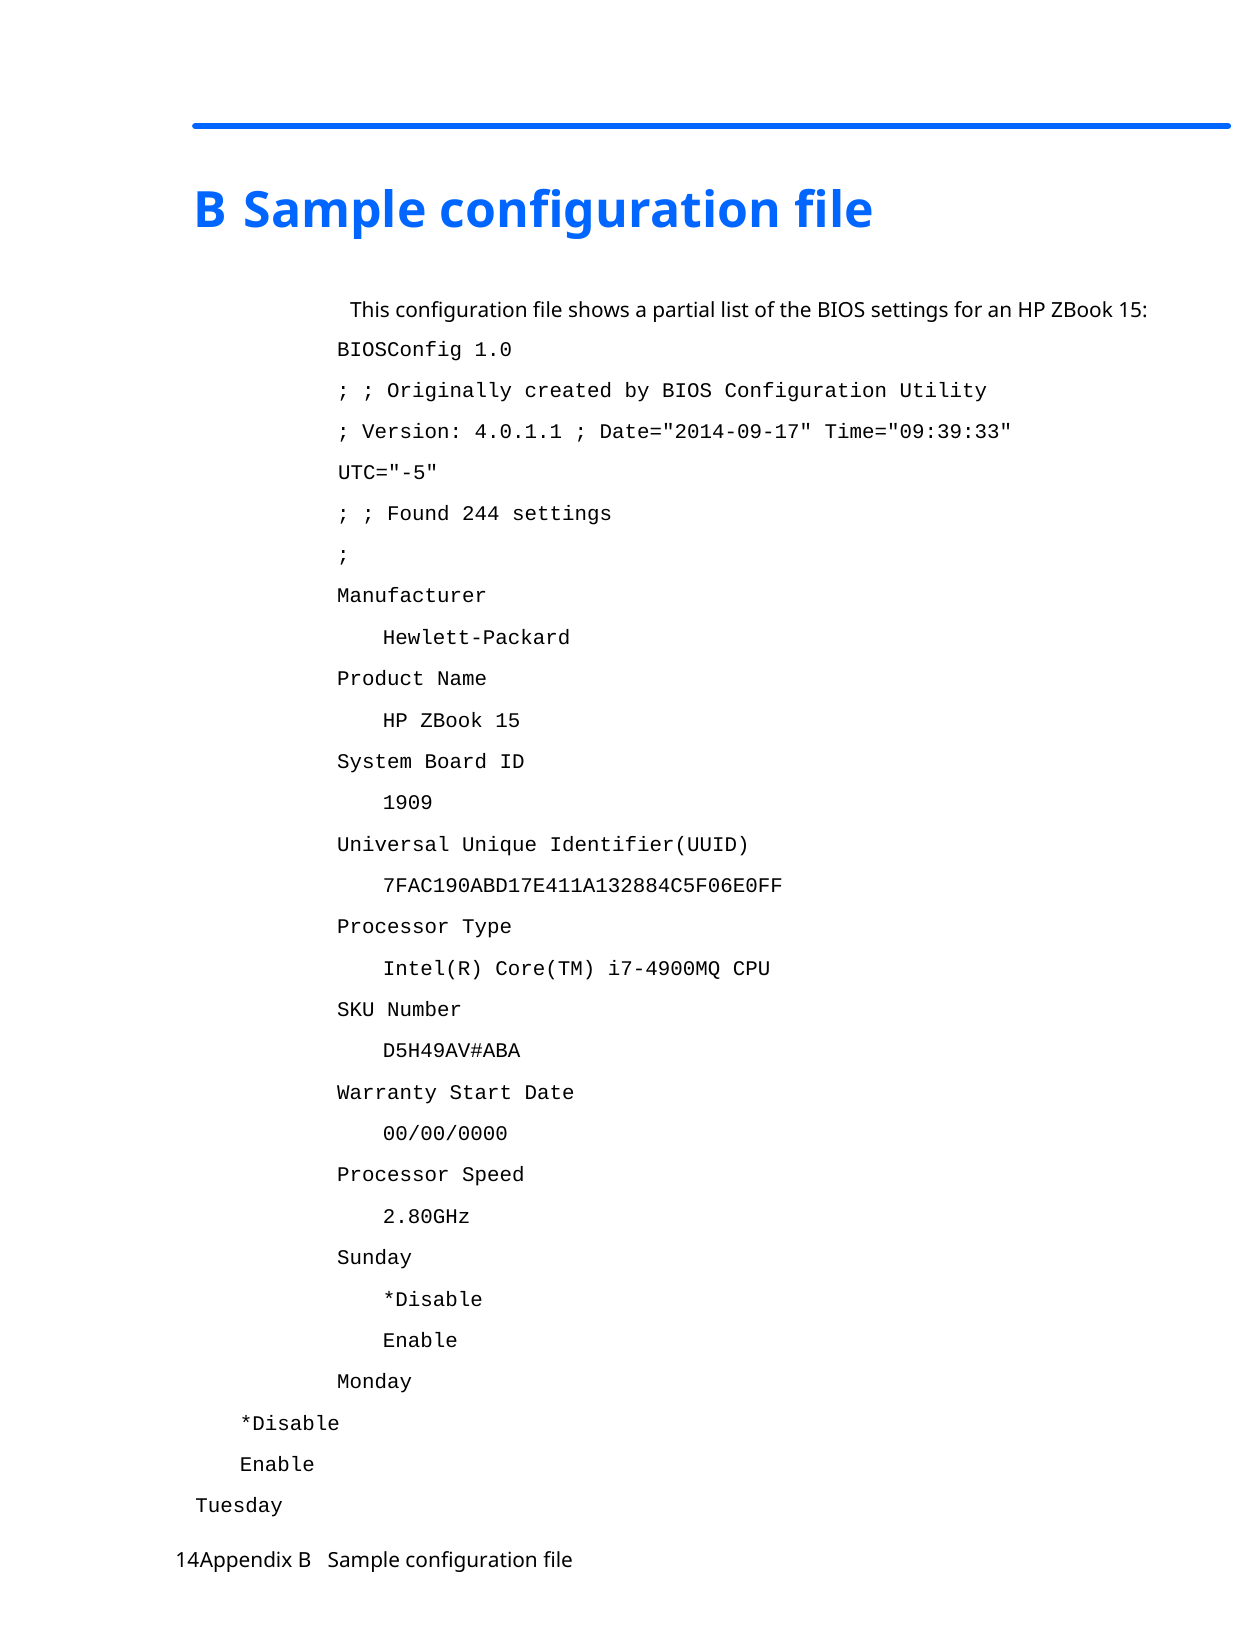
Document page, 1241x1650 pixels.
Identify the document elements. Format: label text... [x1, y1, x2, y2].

text Universal Unique Identifier(UUID) [337, 834, 1146, 857]
text Processor Speed [337, 1164, 1146, 1188]
subtitle B Sample configuration file [194, 174, 1146, 242]
text Sunday [337, 1247, 1146, 1271]
text Monday [337, 1371, 1146, 1395]
text SKU Number [337, 999, 1146, 1023]
text Product Name [337, 668, 1146, 692]
text This configuration file shows a partial list of the BIOS settings for an HP ZBook 15: [195, 295, 1148, 323]
text Processor Type [337, 916, 1146, 940]
text 00/00/0000 [383, 1123, 1146, 1147]
text Intel(R) Core(TM) i7-4900MQ CPU [383, 958, 1146, 981]
text 1909 [383, 792, 1146, 816]
text Enable [383, 1330, 1146, 1353]
text Manufacturer [337, 586, 1146, 609]
text Enable [239, 1454, 1146, 1478]
text Warranty Start Date [337, 1082, 1146, 1105]
text D5H49AV#ABA [383, 1040, 1146, 1064]
text ; [337, 544, 1146, 568]
text ; Version: 4.0.1.1 ; Date="2014-09-17" Time="09:39:33" UTC="-5" [337, 421, 1046, 486]
text ; ; Originally created by BIOS Configuration Utility [337, 380, 1121, 404]
text ; ; Found 244 settings [337, 503, 746, 527]
text *Disable [239, 1413, 1146, 1436]
text 2.80GHz [383, 1206, 1146, 1229]
text Tuesday [195, 1495, 1146, 1519]
text System Board ID [337, 751, 1146, 774]
text 7FAC190ABD17E411A132884C5F06E0FF [383, 875, 1146, 899]
text Hewlett-Packard [383, 627, 1146, 651]
text HP ZBook 15 [383, 709, 1146, 733]
text BIOSConfig 1.0 [337, 339, 1146, 362]
text *Disable [383, 1288, 1146, 1312]
